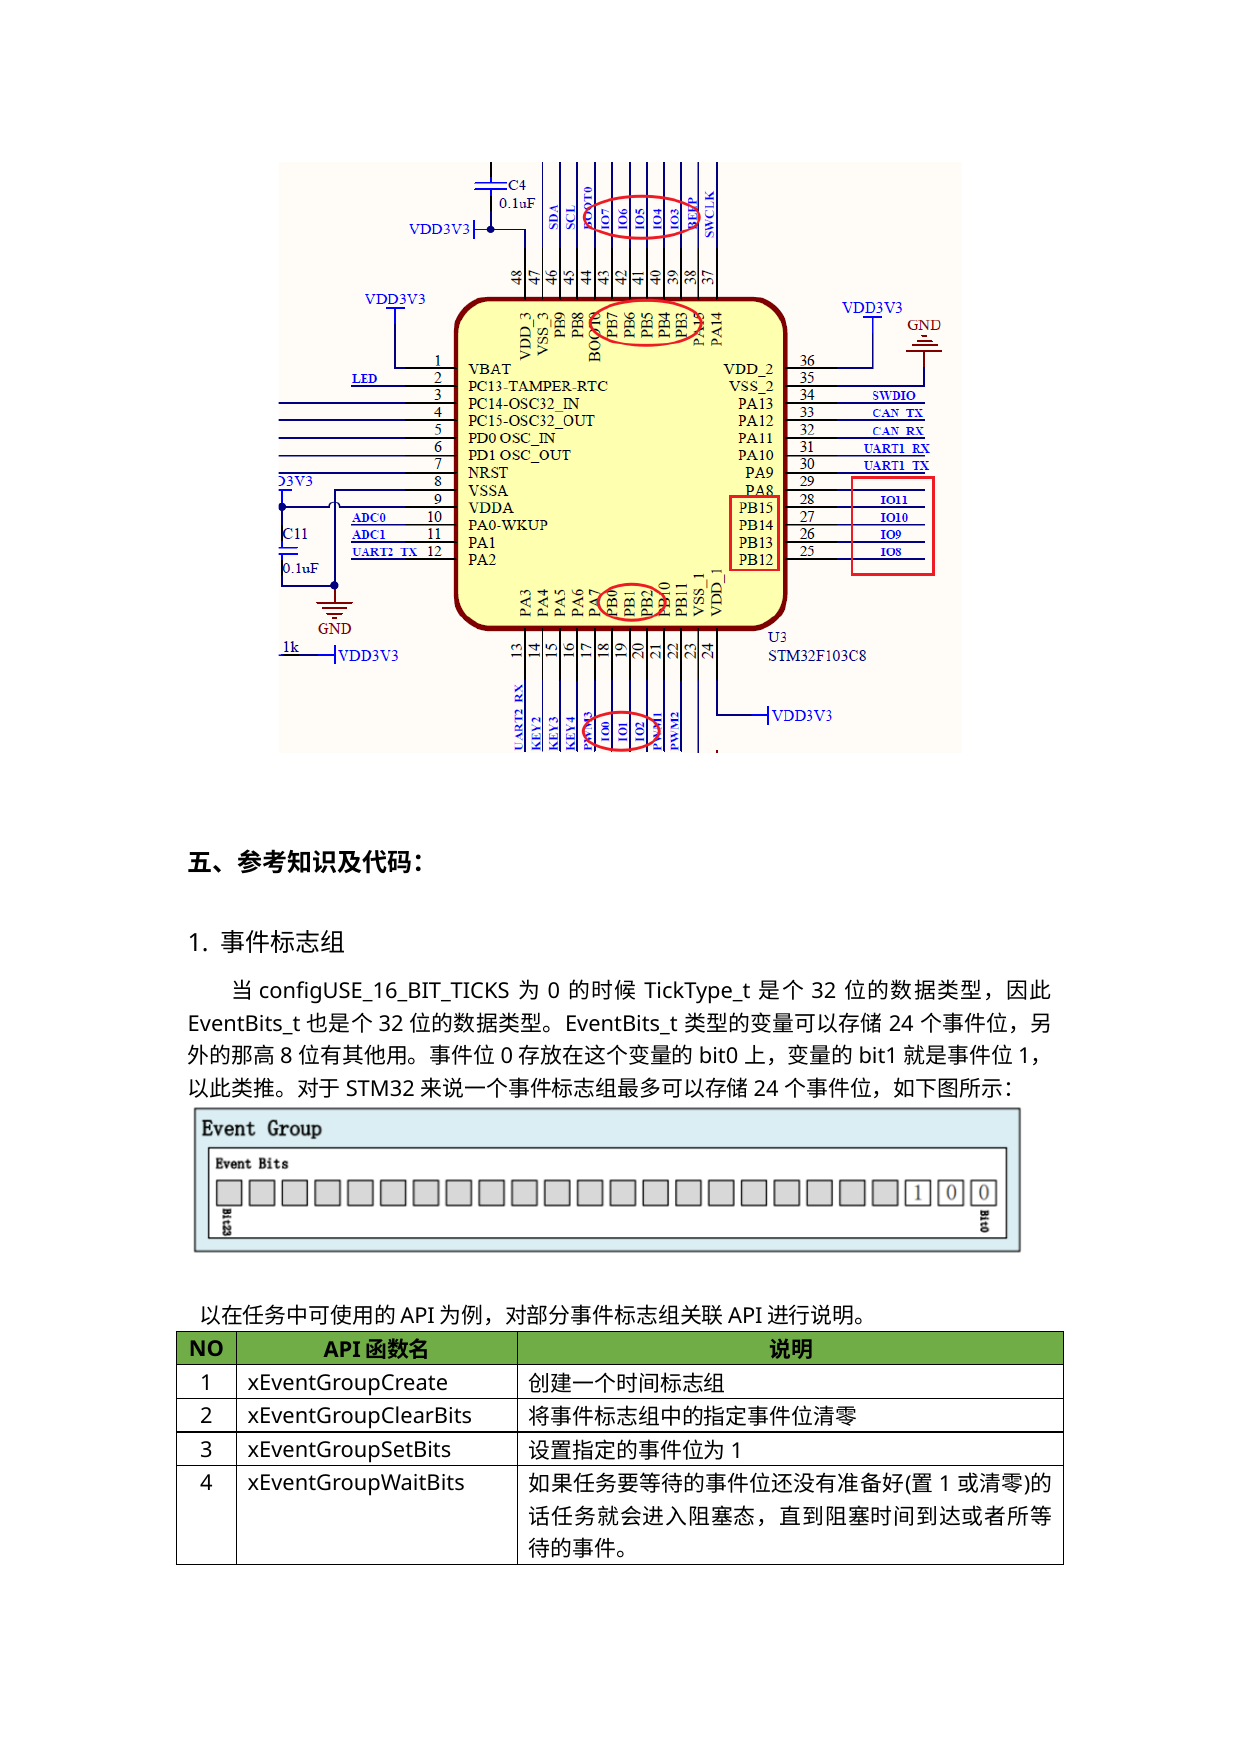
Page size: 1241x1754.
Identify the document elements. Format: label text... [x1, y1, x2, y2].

list 事件标志组 [187, 908, 1053, 973]
table_cell 1 [177, 1365, 236, 1398]
table_cell xEventGroupSetBits [237, 1433, 517, 1465]
table_header 说明 [518, 1332, 1063, 1364]
list 参考知识及代码： [187, 828, 1053, 893]
table_cell 4 [177, 1466, 236, 1563]
table_header NO [177, 1332, 236, 1364]
table_cell 3 [177, 1433, 236, 1465]
table_cell 设置指定的事件位为 1 [518, 1433, 1063, 1465]
table_cell xEventGroupCreate [237, 1365, 517, 1398]
picture [278, 162, 962, 753]
table_header API函数名 [237, 1332, 517, 1364]
text 当configUSE_16_BIT_TICKS 为 0 的时候 TickType_t 是个 32 位的数据类型，因此 EventBits_t 也是个 32 位的数据类型。EventBits_t 类型的变量可以存储 24 个事件位，另外的那高 8 位有其他用。事件位 0 存放在这个变量的 bit0 上，变量的 bit1 就是事件位 1，以此类推。对于 STM32 来说一个事件标志组最多可以存储 24 个事件位，如下图所示： [187, 973, 1053, 1103]
text 以在任务中可使用的API为例，对部分事件标志组关联API进行说明。 [187, 1298, 1053, 1331]
table_cell xEventGroupClearBits [237, 1399, 517, 1431]
table_cell 将事件标志组中的指定事件位清零 [518, 1399, 1063, 1431]
table_cell 如果任务要等待的事件位还没有准备好(置 1 或清零)的话任务就会进入阻塞态，直到阻塞时间到达或者所等待的事件。 [518, 1466, 1063, 1563]
table_cell 2 [177, 1399, 236, 1431]
table_cell xEventGroupWaitBits [237, 1466, 517, 1563]
picture [187, 1103, 1027, 1258]
table_cell 创建一个时间标志组 [518, 1365, 1063, 1398]
